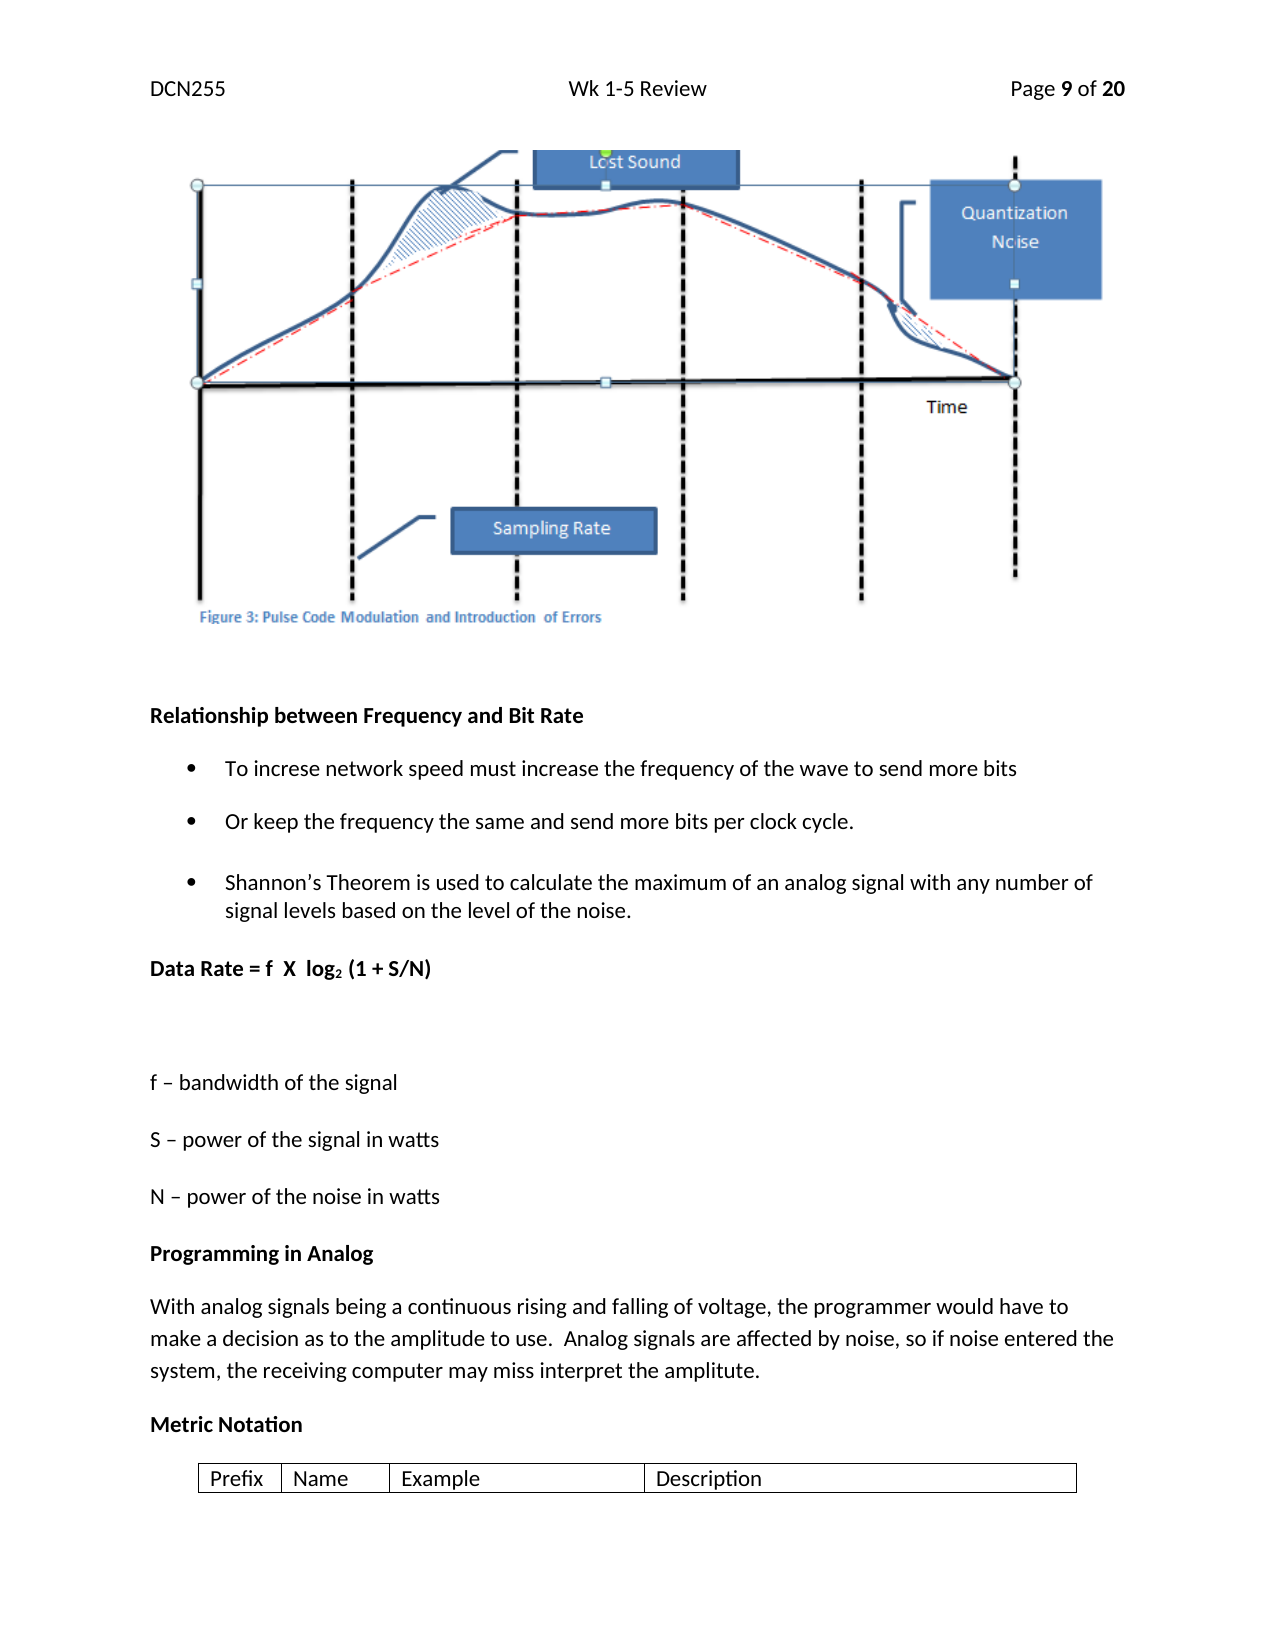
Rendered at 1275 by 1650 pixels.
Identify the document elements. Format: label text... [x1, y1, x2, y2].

text Relationship between Frequency and Bit Rate [150, 701, 1125, 729]
list To increse network speed must increase the frequency of the wave to send more bits [187, 754, 1125, 782]
table_header Description [645, 1464, 1076, 1492]
list Or keep the frequency the same and send more bits per clock cycle. [187, 807, 1125, 835]
table_header Name [282, 1464, 389, 1492]
text Data Rate = f X log2 (1 + S/N) [150, 954, 1125, 982]
table_header Example [390, 1464, 644, 1492]
text Metric Notation [150, 1410, 1125, 1438]
text f – bandwidth of the signal [150, 1011, 1125, 1096]
text With analog signals being a continuous rising and falling of voltage, the programmer would have to make a decision as to the amplitude to use. Analog signals are affected by noise, so if noise entered the system, the receiving computer may miss interpret the amplitute. [150, 1292, 1125, 1385]
text N – power of the noise in watts [150, 1182, 1125, 1210]
list Shannon’s Theorem is used to calculate the maximum of an analog signal with any number of signal levels based on the level of the noise. [187, 868, 1125, 924]
text S – power of the signal in watts [150, 1125, 1125, 1153]
table_header Prefix [199, 1464, 281, 1492]
text Programming in Analog [150, 1239, 1125, 1267]
picture [150, 150, 1125, 624]
